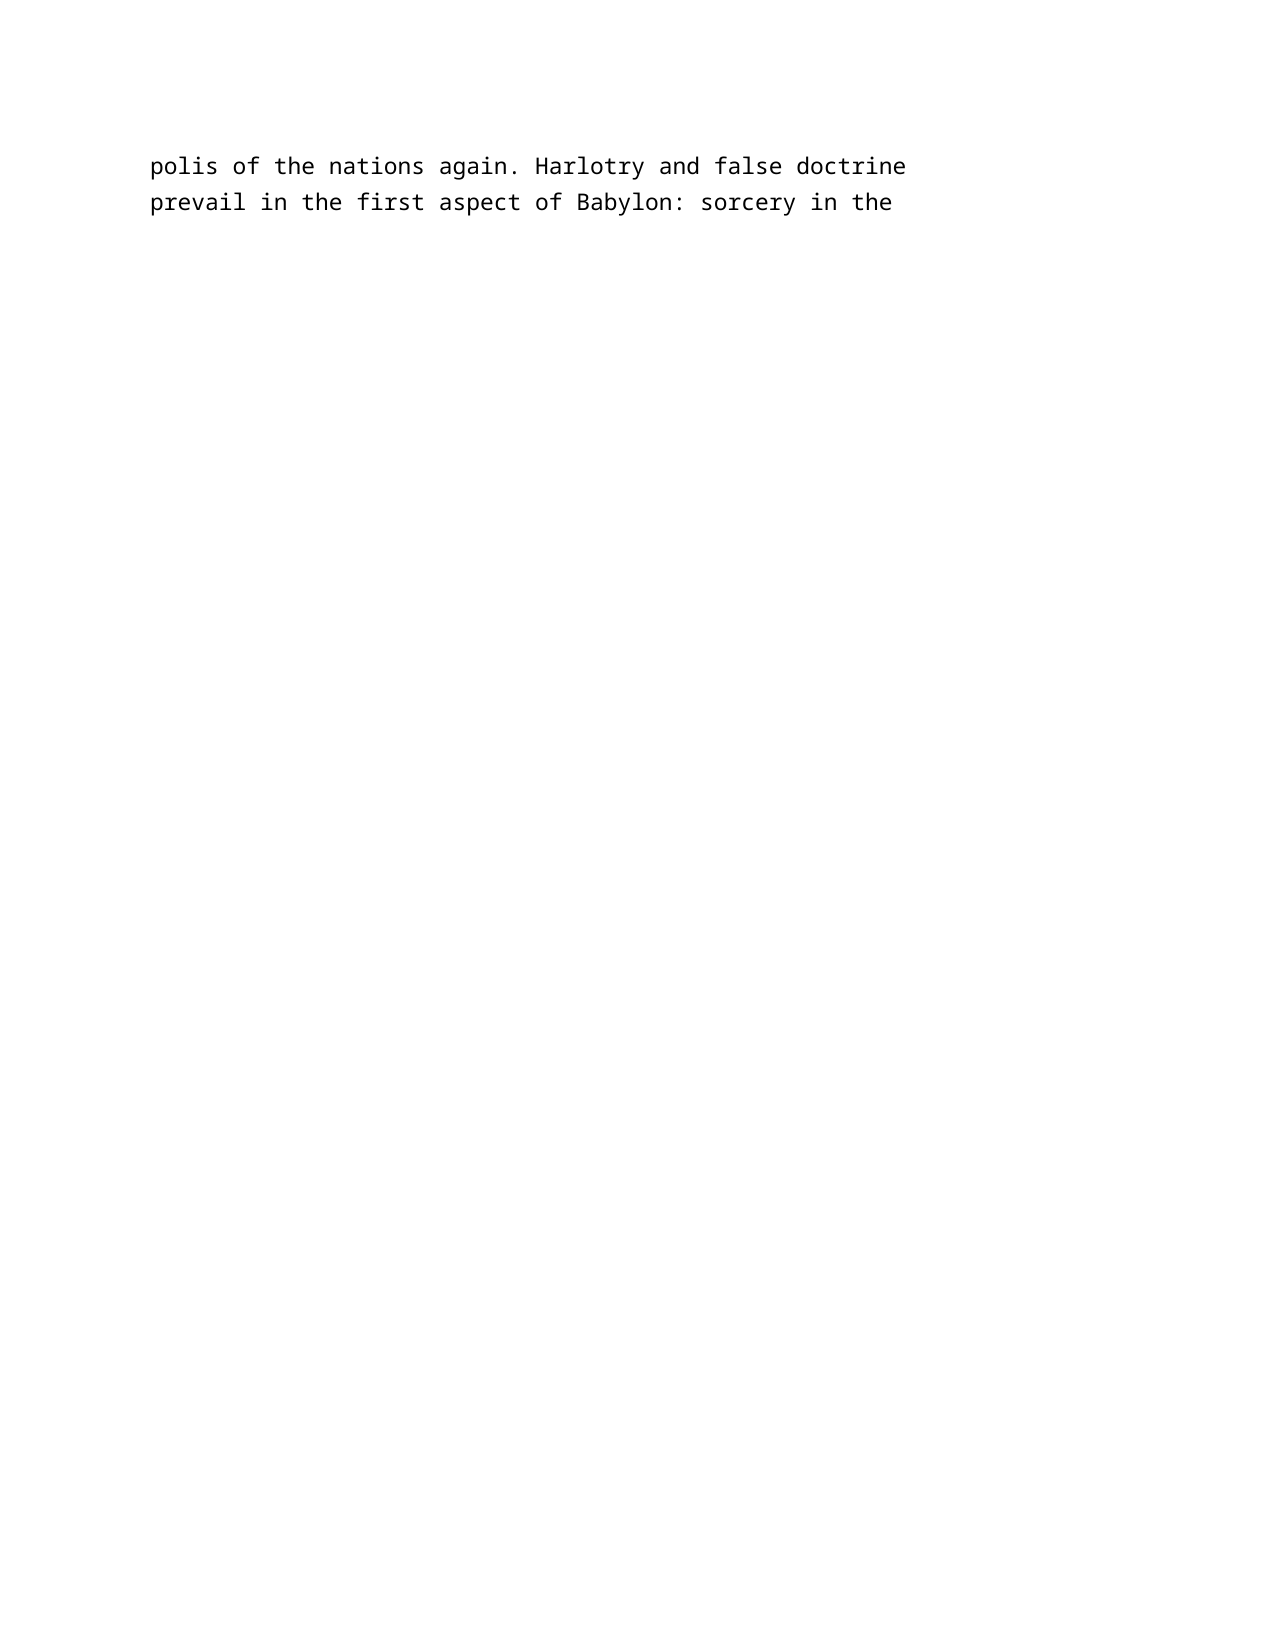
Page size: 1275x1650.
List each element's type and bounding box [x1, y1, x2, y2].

text [150, 150, 1125, 247]
